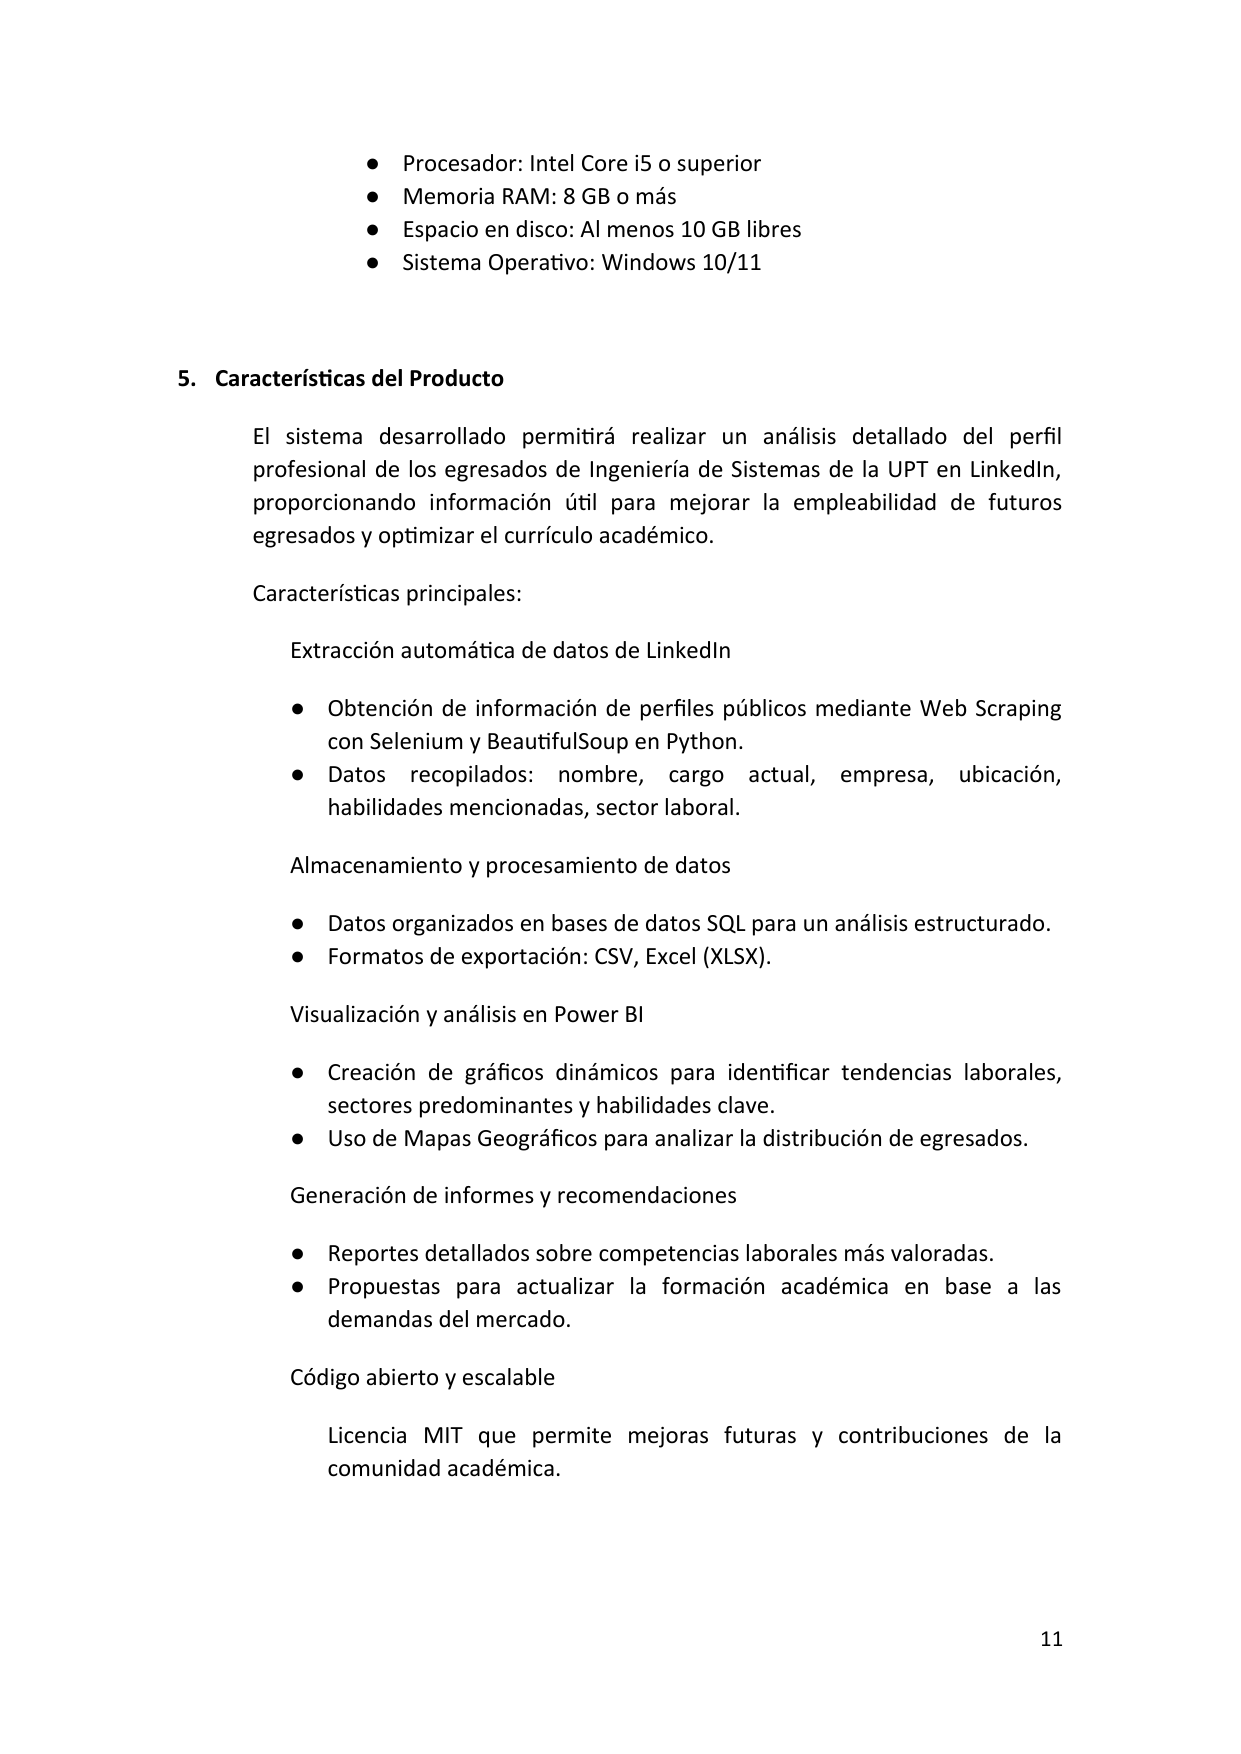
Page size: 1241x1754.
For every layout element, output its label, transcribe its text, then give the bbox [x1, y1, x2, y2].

text El sistema desarrollado permitirá realizar un análisis detallado del perfil profesional de los egresados de Ingeniería de Sistemas de la UPT en LinkedIn, proporcionando información útil para mejorar la empleabilidad de futuros egresados y optimizar el currículo académico. [252, 420, 1063, 549]
list Procesador: Intel Core i5 o superior [365, 148, 1063, 178]
list Memoria RAM: 8 GB o más [365, 181, 1063, 211]
list Uso de Mapas Geográficos para analizar la distribución de egresados. [290, 1122, 1063, 1152]
text Licencia MIT que permite mejoras futuras y contribuciones de la comunidad académica. [327, 1419, 1063, 1483]
text Características principales: [252, 577, 1063, 607]
list Sistema Operativo: Windows 10/11 [365, 246, 1063, 277]
list Propuestas para actualizar la formación académica en base a las demandas del mercado. [290, 1271, 1063, 1334]
text Código abierto y escalable [252, 1361, 1063, 1392]
list Datos recopilados: nombre, cargo actual, empresa, ubicación, habilidades mencionadas, sector laboral. [290, 758, 1063, 822]
list Creación de gráficos dinámicos para identificar tendencias laborales, sectores predominantes y habilidades clave. [290, 1056, 1063, 1119]
subtitle Características del Producto [177, 362, 1063, 393]
text Generación de informes y recomendaciones [252, 1180, 1063, 1210]
list Datos organizados en bases de datos SQL para un análisis estructurado. [290, 907, 1063, 938]
list Espacio en disco: Al menos 10 GB libres [365, 213, 1063, 244]
list Formatos de exportación: CSV, Excel (XLSX). [290, 940, 1063, 971]
list Reportes detallados sobre competencias laborales más valoradas. [290, 1238, 1063, 1268]
text Almacenamiento y procesamiento de datos [252, 849, 1063, 880]
list Obtención de información de perfiles públicos mediante Web Scraping con Selenium y BeautifulSoup en Python. [290, 693, 1063, 756]
text Extracción automática de datos de LinkedIn [252, 635, 1063, 665]
text Visualización y análisis en Power BI [252, 998, 1063, 1028]
